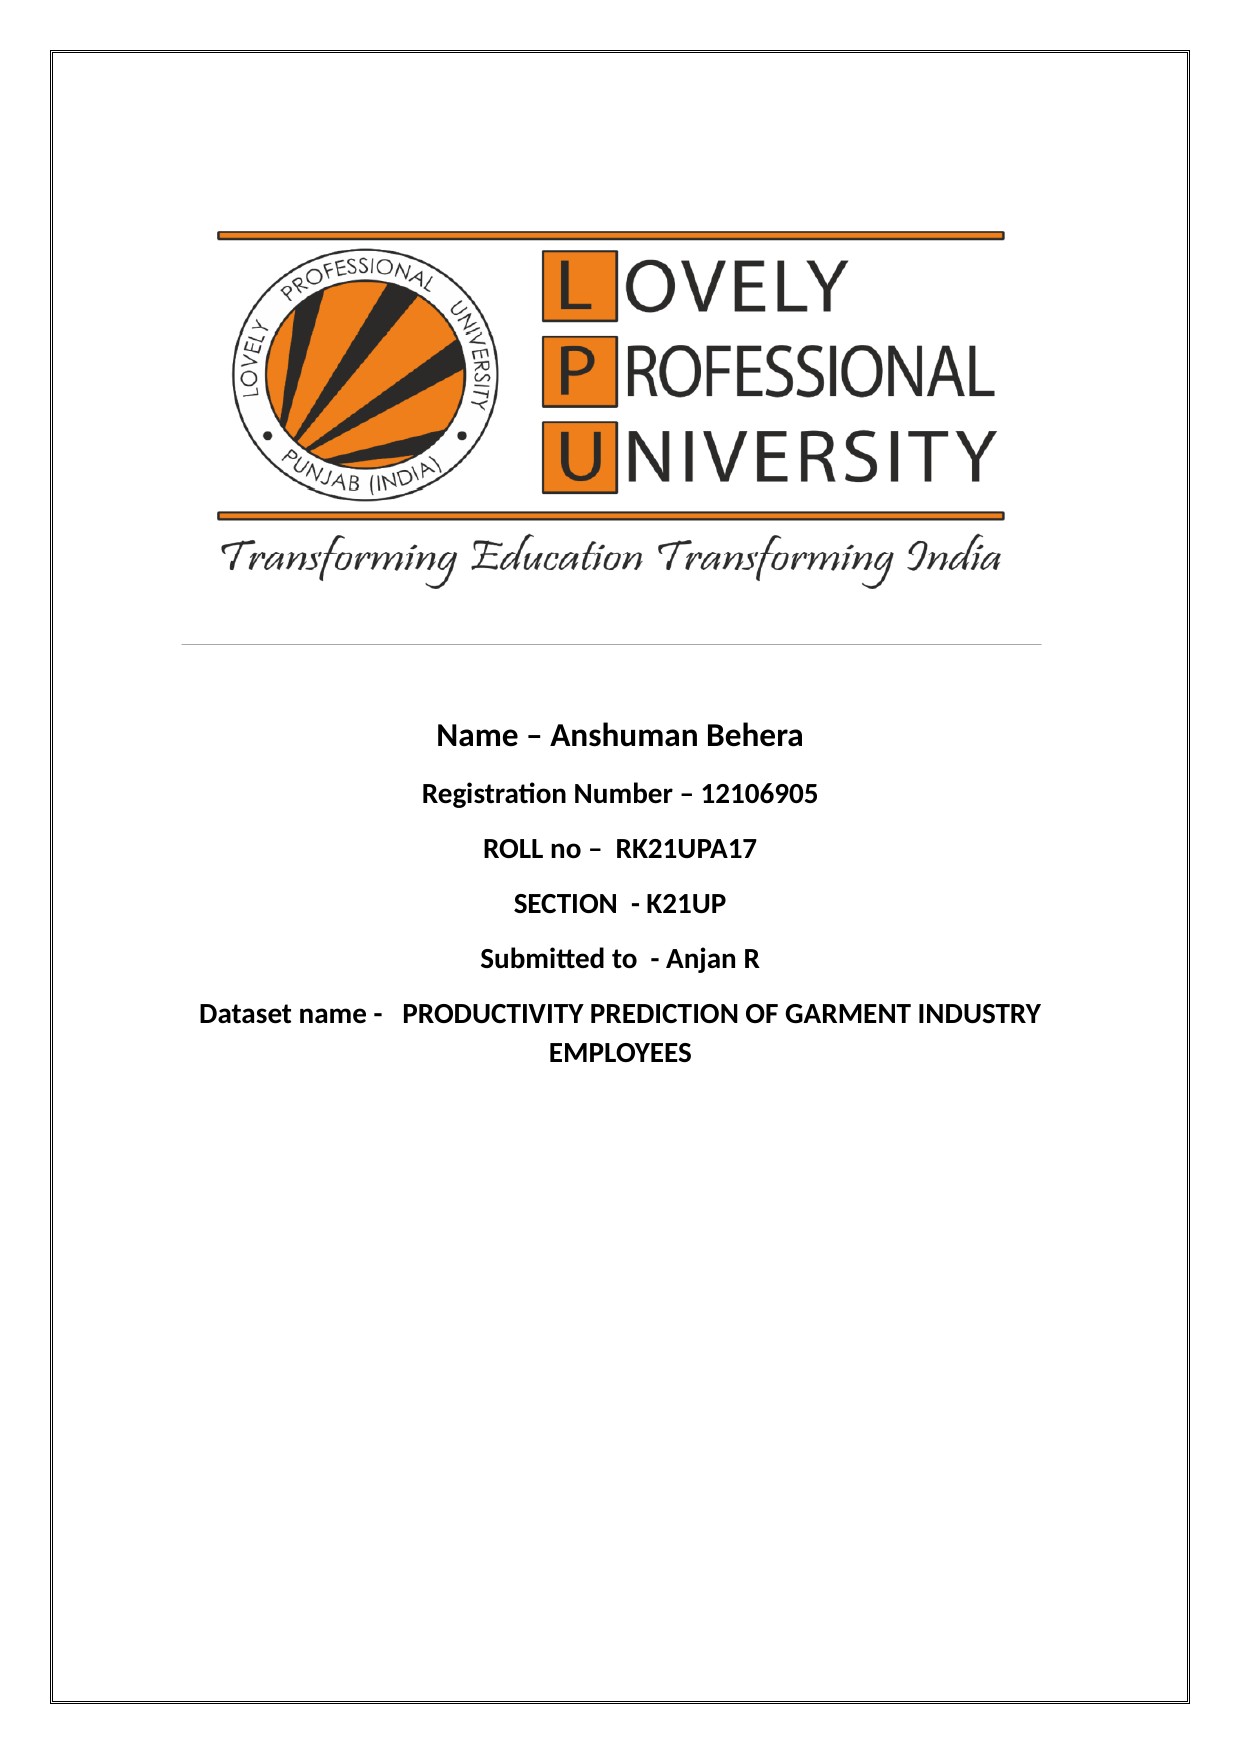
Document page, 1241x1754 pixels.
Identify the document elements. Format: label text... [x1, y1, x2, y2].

picture [150, 196, 1091, 649]
text Dataset name - PRODUCTIVITY PREDICTION OF GARMENT INDUSTRY EMPLOYEES [150, 995, 1090, 1069]
text ROLL no – RK21UPA17 [150, 830, 1090, 866]
text Submitted to - Anjan R [150, 940, 1090, 976]
text Registration Number – 12106905 [150, 775, 1090, 811]
text SECTION - K21UP [150, 885, 1090, 921]
text Name – Anshuman Behera [150, 714, 1090, 755]
